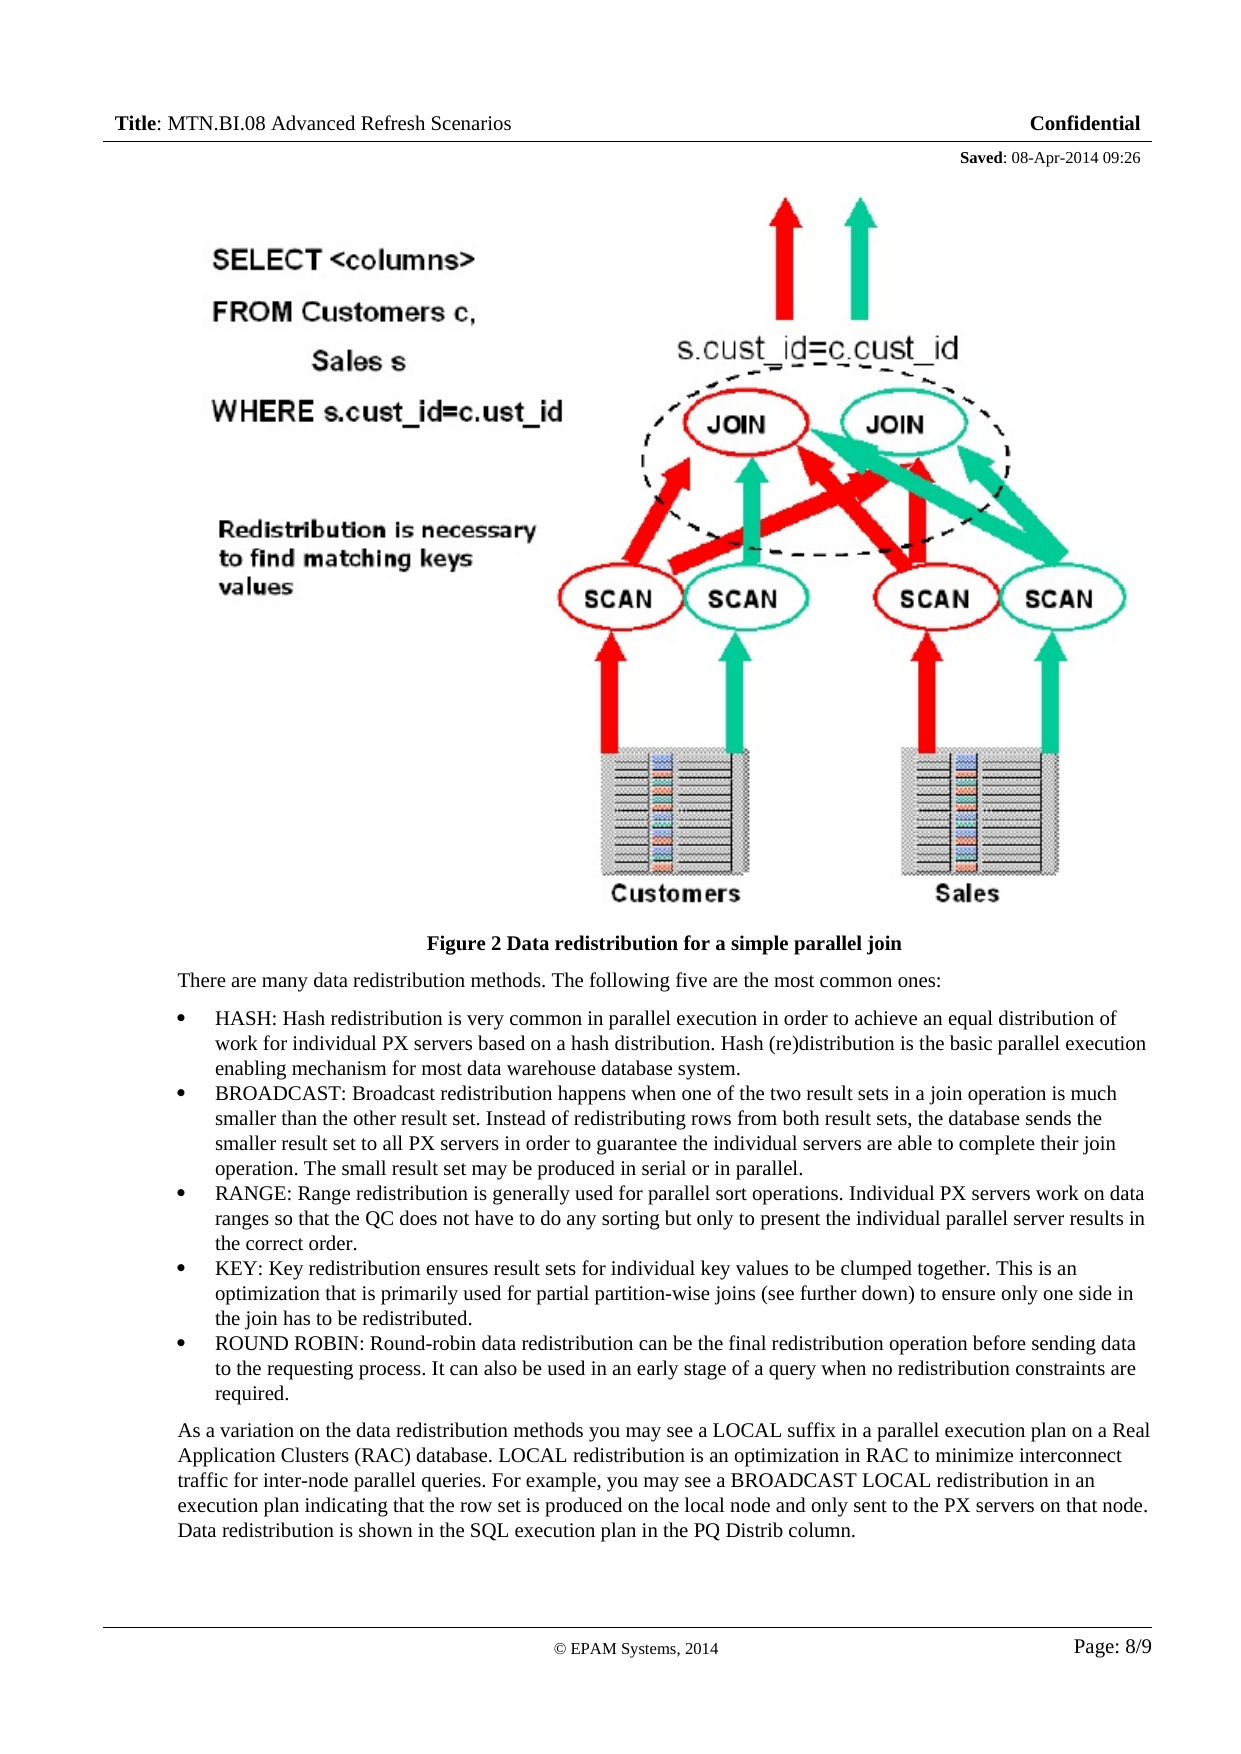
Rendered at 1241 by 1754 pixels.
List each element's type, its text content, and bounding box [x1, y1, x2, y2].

text As a variation on the data redistribution methods you may see a LOCAL suffix in a parallel execution plan on a Real Application Clusters (RAC) database. LOCAL redistribution is an optimization in RAC to minimize interconnect traffic for inter-node parallel queries. For example, you may see a BROADCAST LOCAL redistribution in an execution plan indicating that the row set is produced on the local node and only sent to the PX servers on that node. Data redistribution is shown in the SQL execution plan in the PQ Distrib column. [177, 1417, 1152, 1542]
list ROUND ROBIN: Round-robin data redistribution can be the final redistribution operation before sending data to the requesting process. It can also be used in an early stage of a query when no redistribution constraints are required. [177, 1330, 1152, 1405]
text There are many data redistribution methods. The following five are the most common ones: [177, 967, 1152, 992]
list HASH: Hash redistribution is very common in parallel execution in order to achieve an equal distribution of work for individual PX servers based on a hash distribution. Hash (re)distribution is the basic parallel execution enabling mechanism for most data warehouse database system. [177, 1005, 1152, 1080]
list RANGE: Range redistribution is generally used for parallel sort operations. Individual PX servers work on data ranges so that the QC does not have to do any sorting but only to present the individual parallel server results in the correct order. [177, 1180, 1152, 1255]
list KEY: Key redistribution ensures result sets for individual key values to be clumped together. This is an optimization that is primarily used for partial partition-wise joins (see further down) to ensure only one side in the join has to be redistributed. [177, 1255, 1152, 1330]
text Figure 2 Data redistribution for a simple parallel join [177, 930, 1152, 955]
picture [190, 192, 1139, 918]
list BROADCAST: Broadcast redistribution happens when one of the two result sets in a join operation is much smaller than the other result set. Instead of redistributing rows from both result sets, the database sends the smaller result set to all PX servers in order to guarantee the individual servers are able to complete their join operation. The small result set may be produced in serial or in parallel. [177, 1080, 1152, 1180]
